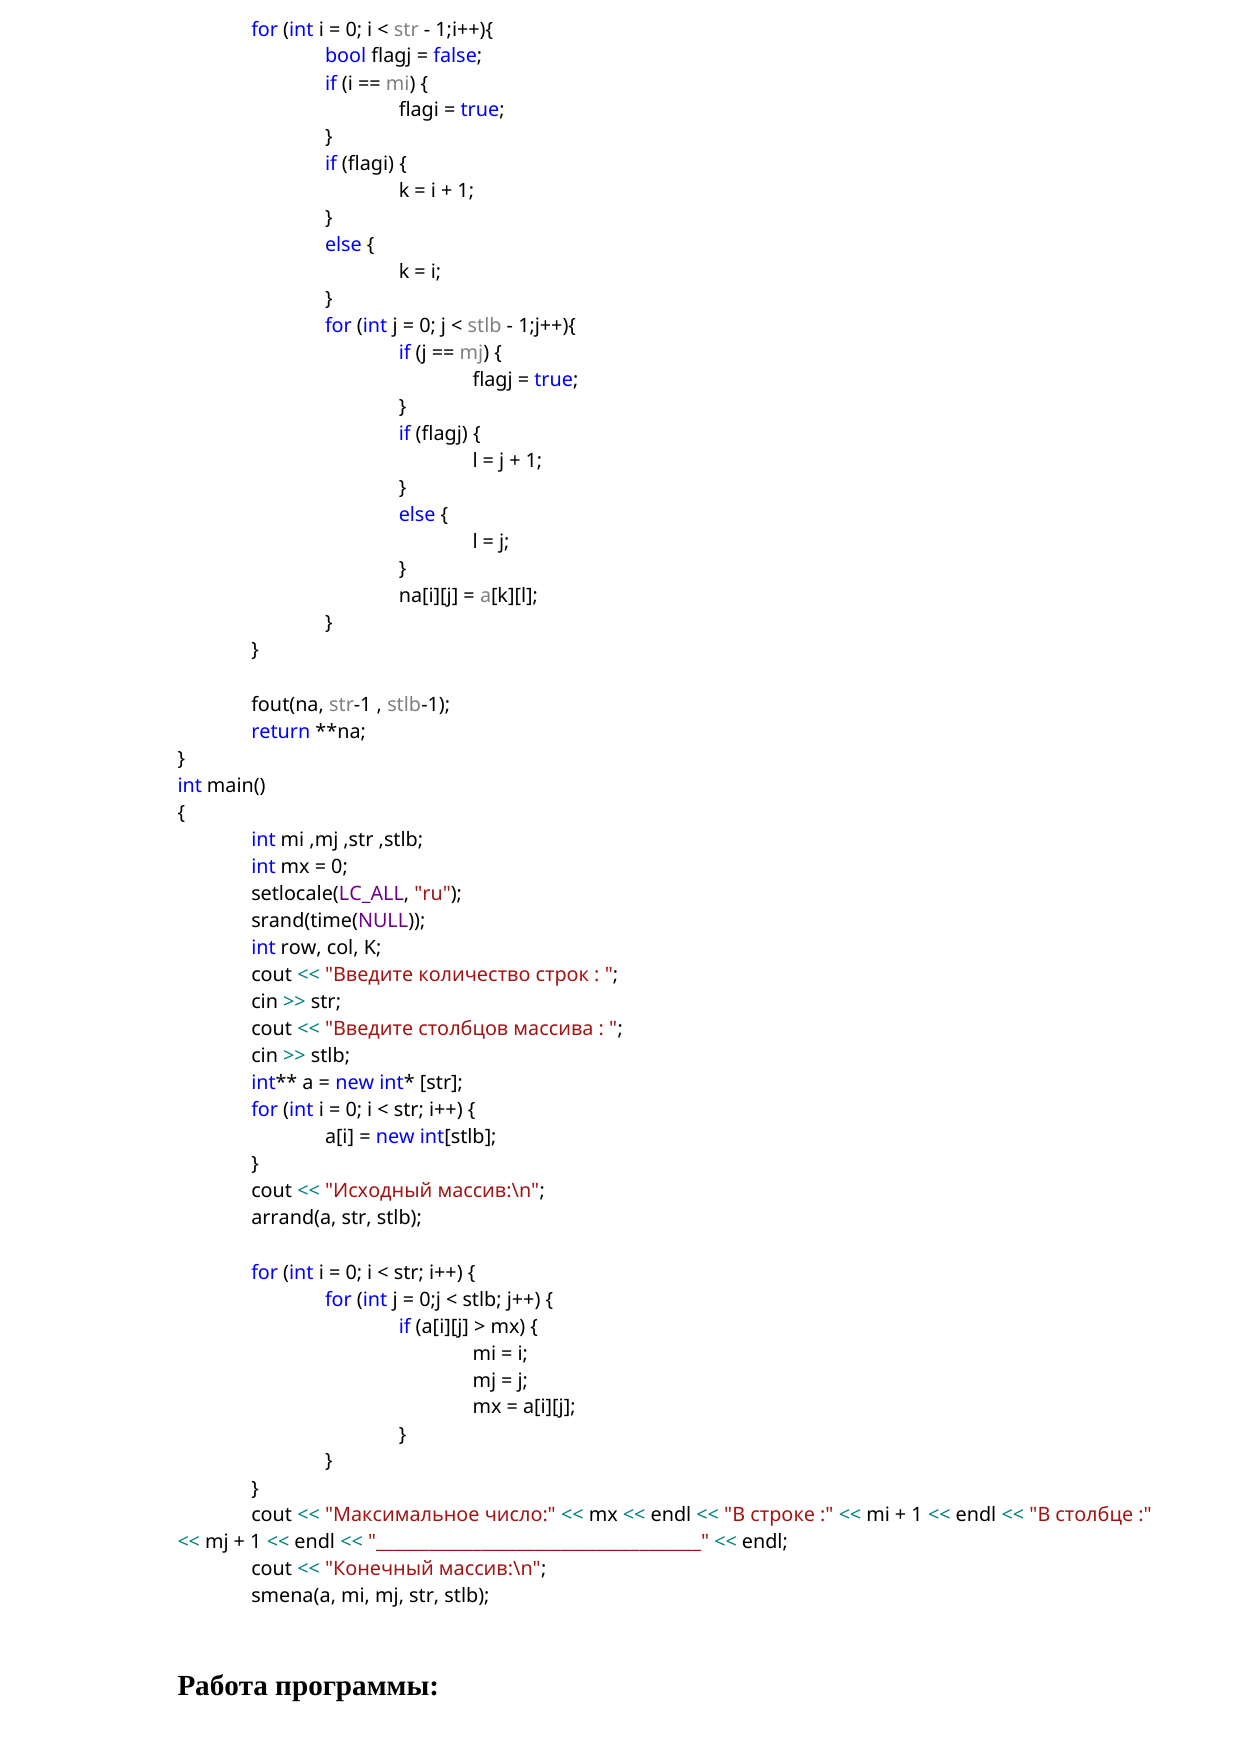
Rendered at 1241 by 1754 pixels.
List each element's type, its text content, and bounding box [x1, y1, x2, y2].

text } [177, 635, 1152, 662]
text mi = i; [177, 1339, 1152, 1366]
text int mi ,mj ,str ,stlb; [177, 825, 1152, 852]
text } [177, 392, 1152, 419]
text arrand(a, str, stlb); [177, 1203, 1152, 1230]
text } [177, 554, 1152, 581]
text } [177, 608, 1152, 635]
text if (j == mj) { [177, 338, 1152, 366]
text } [177, 1420, 1152, 1447]
text for (int i = 0; i < str - 1;i++){ [177, 15, 1152, 42]
text srand(time(NULL)); [177, 906, 1152, 933]
text int mx = 0; [177, 852, 1152, 879]
text { [177, 798, 1152, 825]
text cout << "Максимальное число:" << mx << endl << "В строке :" << mi + 1 << endl << "В столбце :" << mj + 1 << endl << "_____________________________________" << endl; [177, 1501, 1152, 1555]
text cout << "Конечный массив:\n"; [177, 1555, 1152, 1582]
text cout << "Исходный массив:\n"; [177, 1176, 1152, 1203]
text else { [177, 500, 1152, 527]
text } [177, 204, 1152, 231]
text for (int i = 0; i < str; i++) { [177, 1258, 1152, 1285]
text cout << "Введите столбцов массива : "; [177, 1014, 1152, 1041]
text for (int j = 0;j < stlb; j++) { [177, 1285, 1152, 1312]
text if (a[i][j] > mx) { [177, 1312, 1152, 1339]
text } [177, 1149, 1152, 1176]
text cout << "Введите количество строк : "; [177, 960, 1152, 987]
text na[i][j] = a[k][l]; [177, 581, 1152, 608]
text mx = a[i][j]; [177, 1393, 1152, 1420]
text if (i == mi) { [177, 69, 1152, 96]
text cin >> str; [177, 987, 1152, 1014]
text for (int i = 0; i < str; i++) { [177, 1095, 1152, 1122]
text if (flagj) { [177, 419, 1152, 446]
text if (flagi) { [177, 150, 1152, 177]
text } [177, 1447, 1152, 1474]
text flagi = true; [177, 96, 1152, 123]
text } [177, 284, 1152, 312]
text return **na; [177, 717, 1152, 744]
text mj = j; [177, 1366, 1152, 1393]
text k = i + 1; [177, 177, 1152, 204]
text } [177, 473, 1152, 500]
text k = i; [177, 258, 1152, 284]
text } [177, 744, 1152, 771]
text } [177, 1474, 1152, 1501]
text for (int j = 0; j < stlb - 1;j++){ [177, 312, 1152, 338]
text flagj = true; [177, 366, 1152, 392]
text l = j + 1; [177, 446, 1152, 473]
text a[i] = new int[stlb]; [177, 1122, 1152, 1149]
text int main() [177, 771, 1152, 798]
text l = j; [177, 527, 1152, 554]
text bool flagj = false; [177, 42, 1152, 69]
text Работа программы: [177, 1668, 1152, 1702]
text fout(na, str-1 , stlb-1); [177, 690, 1152, 717]
text else { [177, 231, 1152, 258]
text int** a = new int* [str]; [177, 1068, 1152, 1095]
text setlocale(LC_ALL, "ru"); [177, 879, 1152, 906]
text int row, col, K; [177, 933, 1152, 960]
text } [177, 123, 1152, 150]
text cin >> stlb; [177, 1041, 1152, 1068]
text smena(a, mi, mj, str, stlb); [177, 1582, 1152, 1609]
